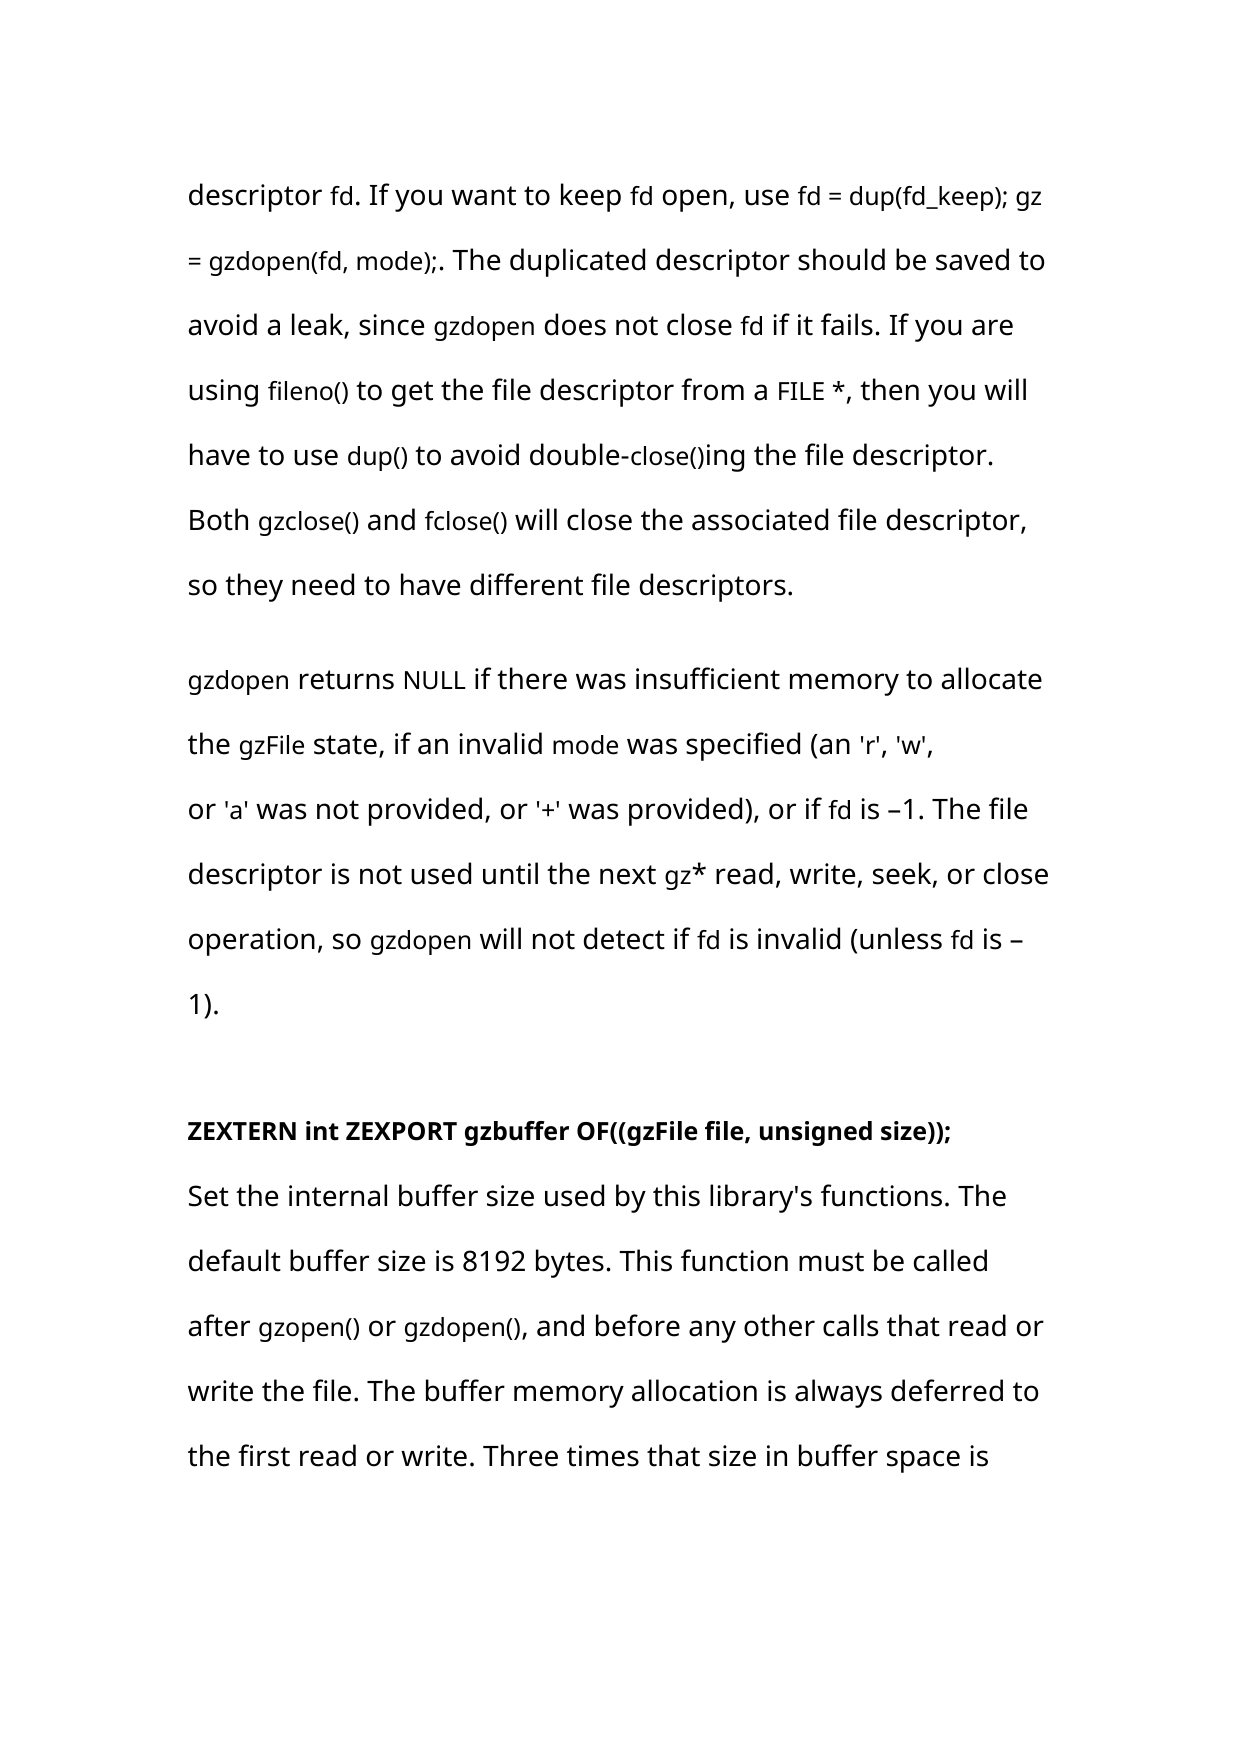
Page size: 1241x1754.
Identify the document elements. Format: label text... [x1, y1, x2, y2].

text ZEXTERN int ZEXPORT gzbuffer OF((gzFile file, unsigned size)); [187, 1098, 1053, 1163]
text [187, 1163, 1053, 1488]
text gzdopen returns NULL if there was insufficient memory to allocate the gzFile state, if an invalid mode was specified (an 'r', 'w', or 'a' was not provided, or '+' was provided), or if fd is –1. The file descriptor is not used until the next gz* read, write, seek, or close operation, so gzdopen will not detect if fd is invalid (unless fd is –1). [187, 646, 1053, 1036]
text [187, 162, 1053, 617]
